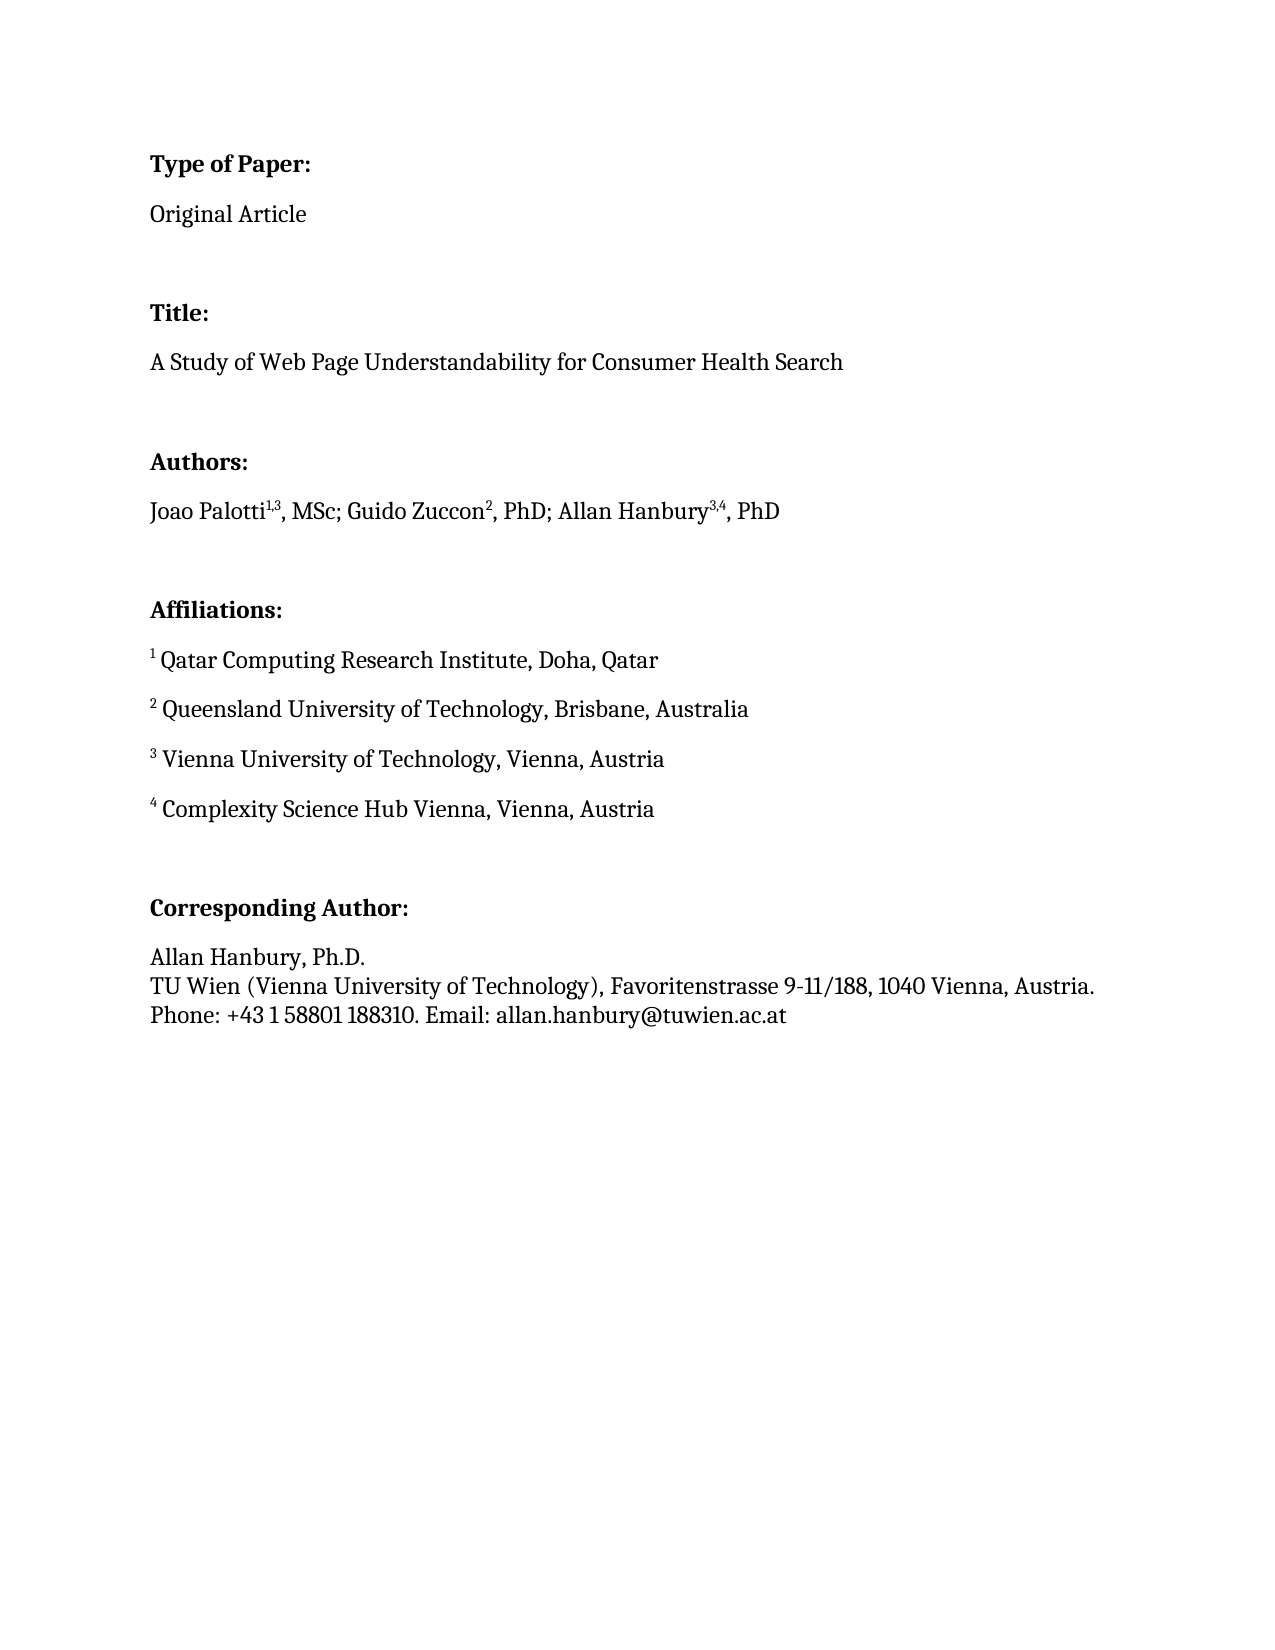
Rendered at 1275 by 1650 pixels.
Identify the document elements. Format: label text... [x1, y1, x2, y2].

text 2 Queensland University of Technology, Brisbane, Australia [150, 695, 1125, 724]
text Type of Paper: [150, 150, 1125, 179]
text Joao Palotti1,3, MSc; Guido Zuccon2, PhD; Allan Hanbury3,4, PhD [150, 497, 1125, 526]
text 4 Complexity Science Hub Vienna, Vienna, Austria [150, 794, 1125, 823]
text Authors: [150, 447, 1125, 476]
text Affiliations: [150, 596, 1125, 625]
text Allan Hanbury, Ph.D. TU Wien (Vienna University of Technology), Favoritenstrasse 9-11/188, 1040 Vienna, Austria. Phone: +43 1 58801 188310. Email: allan.hanbury@tuwien.ac.at [150, 943, 1125, 1029]
text 3 Vienna University of Technology, Vienna, Austria [150, 745, 1125, 774]
text Corresponding Author: [150, 894, 1125, 922]
text Title: [150, 299, 1125, 327]
text Original Article [150, 199, 1125, 228]
text 1 Qatar Computing Research Institute, Doha, Qatar [150, 646, 1125, 674]
text A Study of Web Page Understandability for Consumer Health Search [150, 348, 1125, 377]
